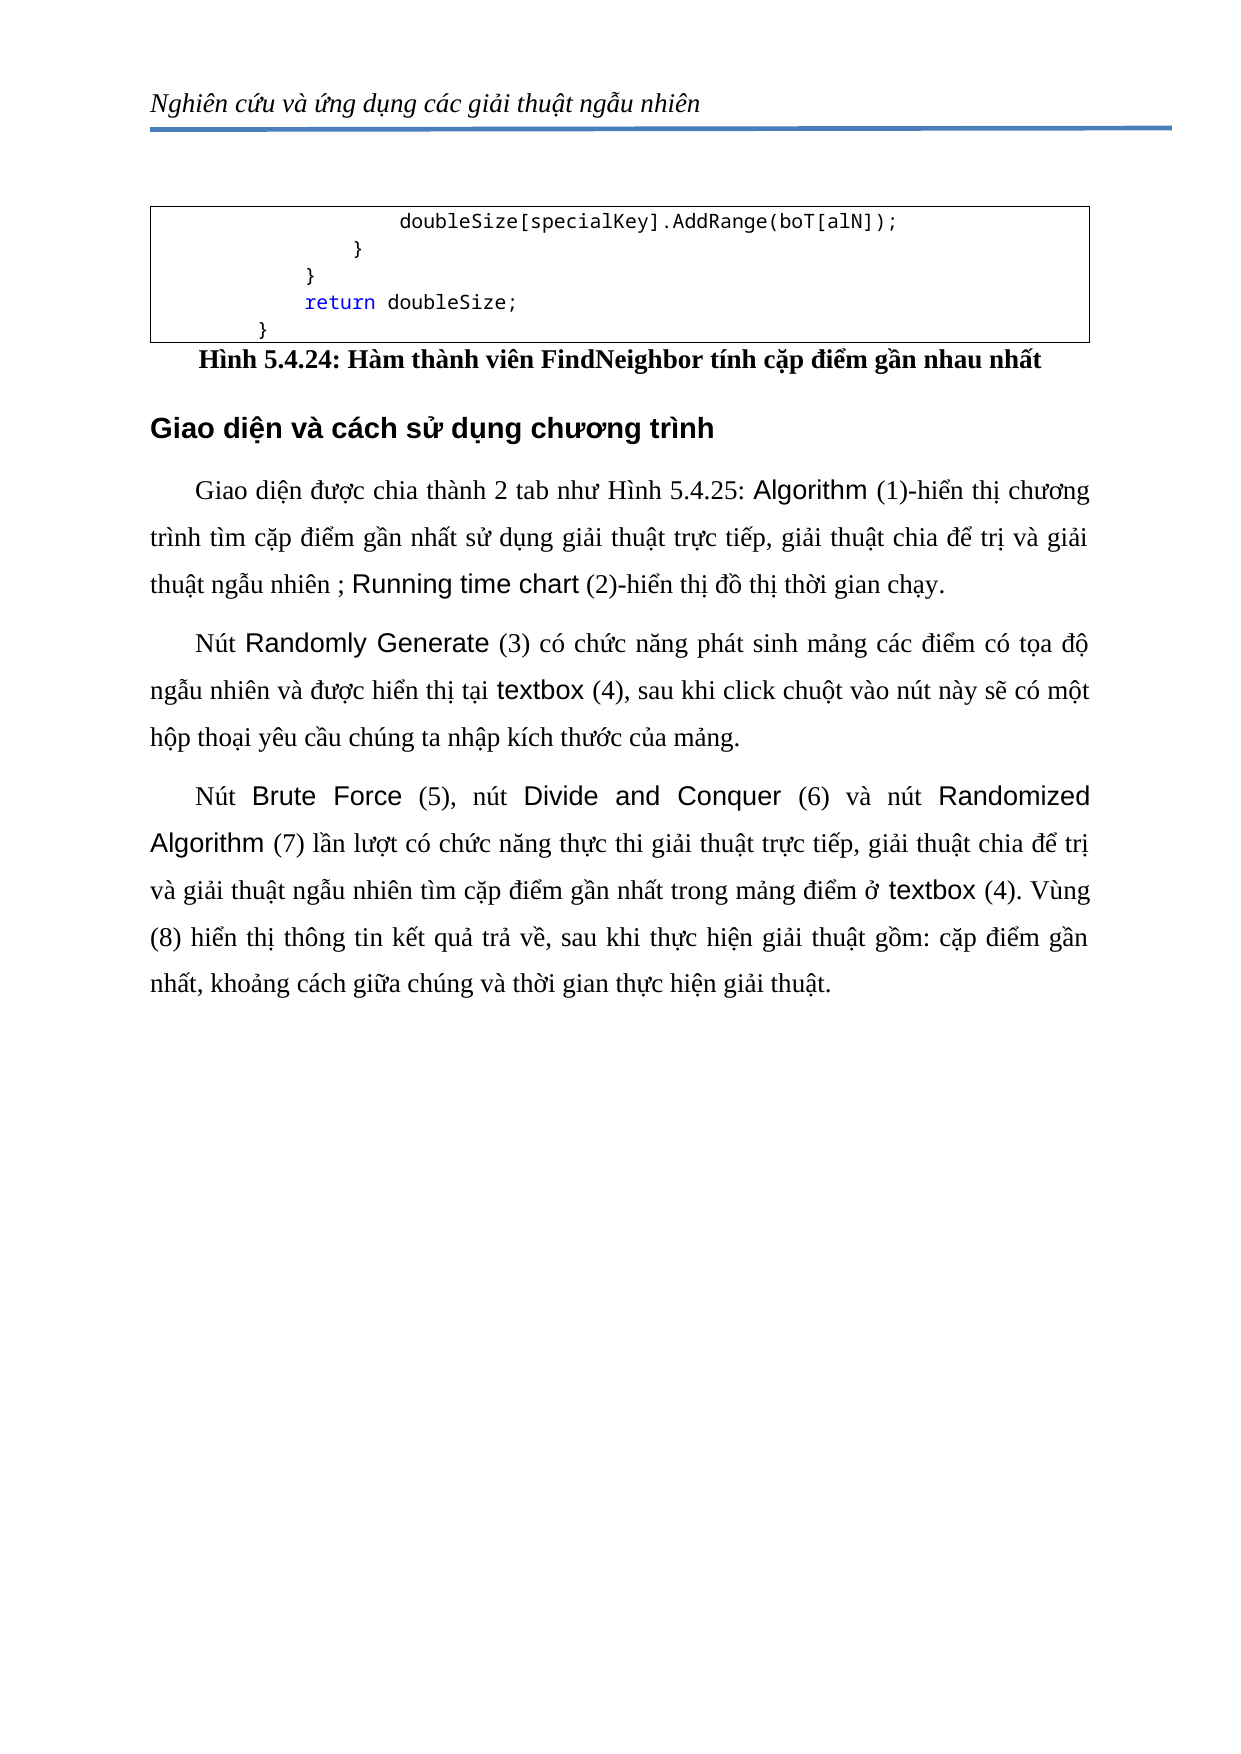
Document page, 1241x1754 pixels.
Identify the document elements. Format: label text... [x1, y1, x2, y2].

text Giao diện và cách sử dụng chương trình [150, 412, 1090, 445]
text Nút Randomly Generate (3) có chức năng phát sinh mảng các điểm có tọa độ ngẫu nhiên và được hiển thị tại textbox (4), sau khi click chuột vào nút này sẽ có một hộp thoại yêu cầu chúng ta nhập kích thước của mảng. [150, 627, 1090, 752]
text Nút Brute Force (5), nút Divide and Conquer (6) và nút Randomized Algorithm (7) lần lượt có chức năng thực thi giải thuật trực tiếp, giải thuật chia để trị và giải thuật ngẫu nhiên tìm cặp điểm gần nhất trong mảng điểm ở textbox (4). Vùng (8) hiển thị thông tin kết quả trả về, sau khi thực hiện giải thuật gồm: cặp điểm gần nhất, khoảng cách giữa chúng và thời gian thực hiện giải thuật. [150, 780, 1090, 998]
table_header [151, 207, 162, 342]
